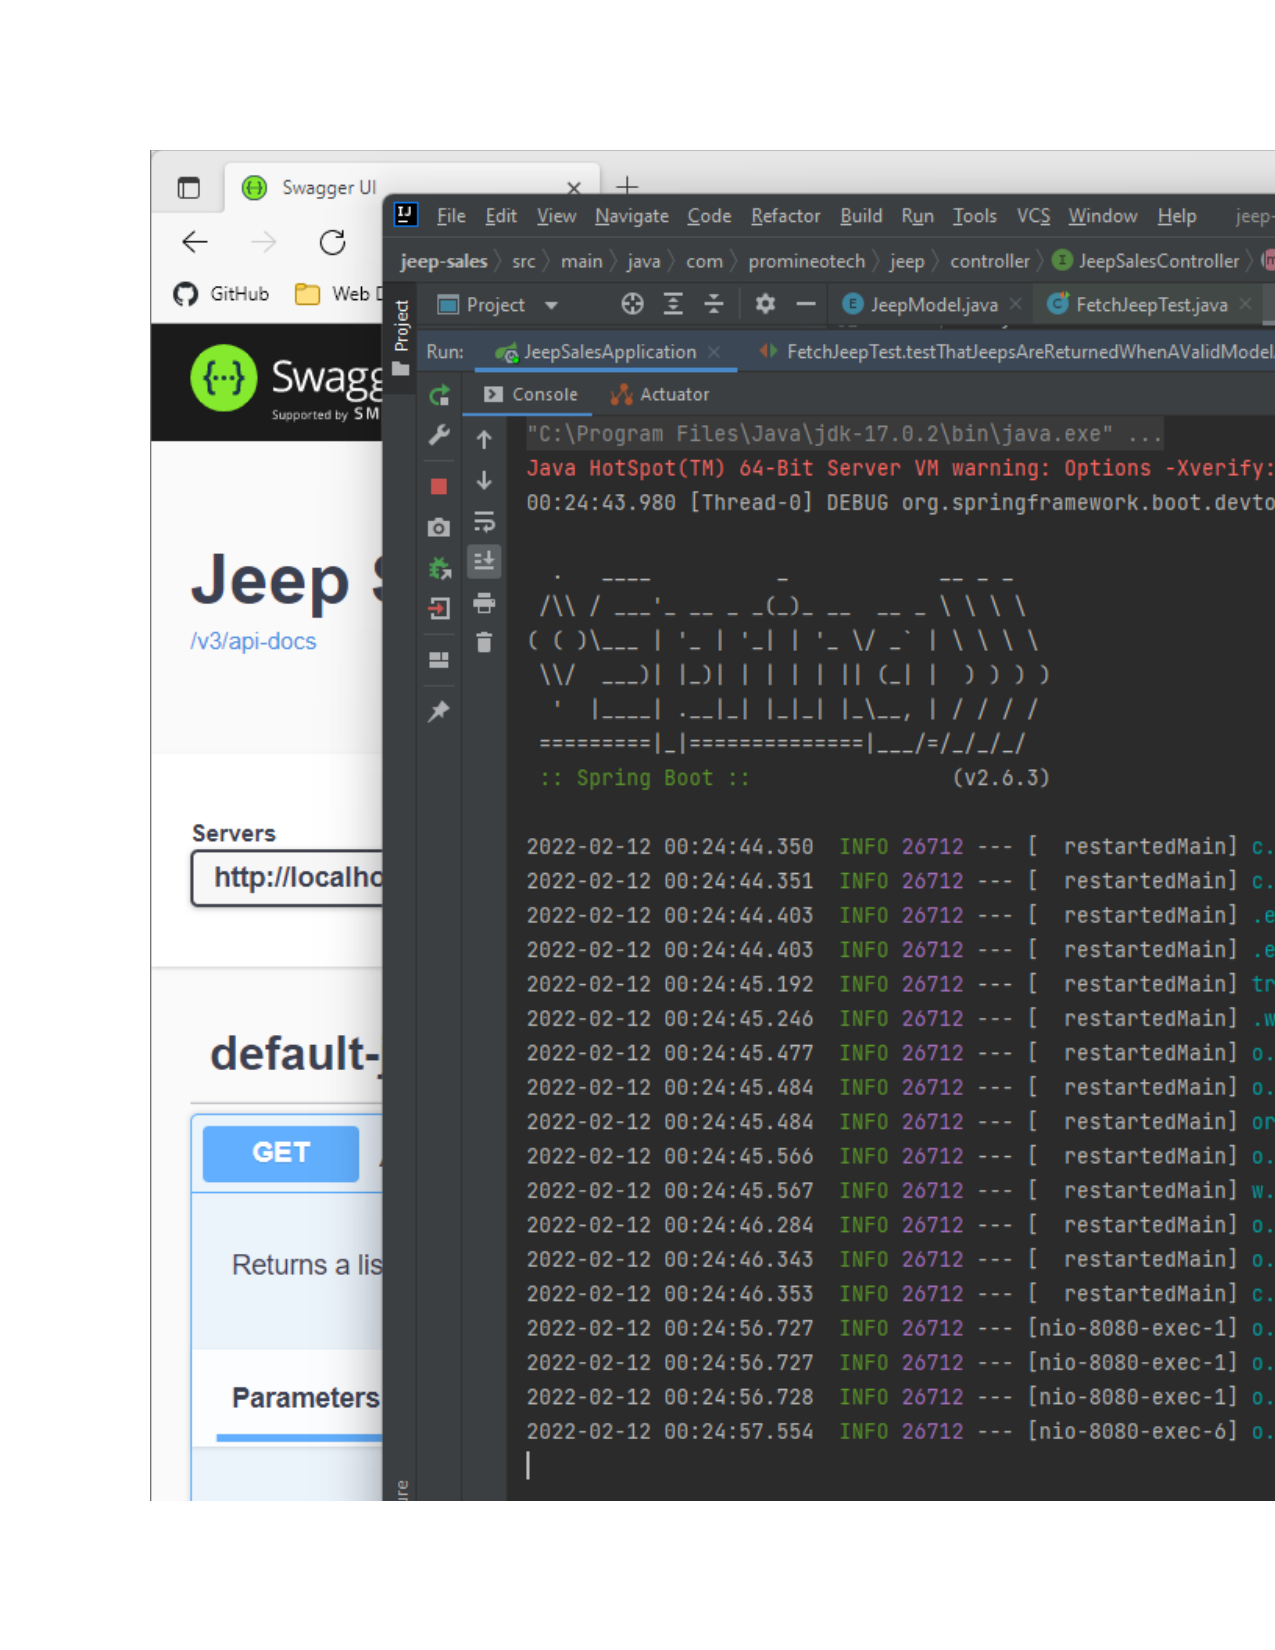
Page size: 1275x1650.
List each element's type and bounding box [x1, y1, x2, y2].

picture [150, 150, 1275, 1501]
